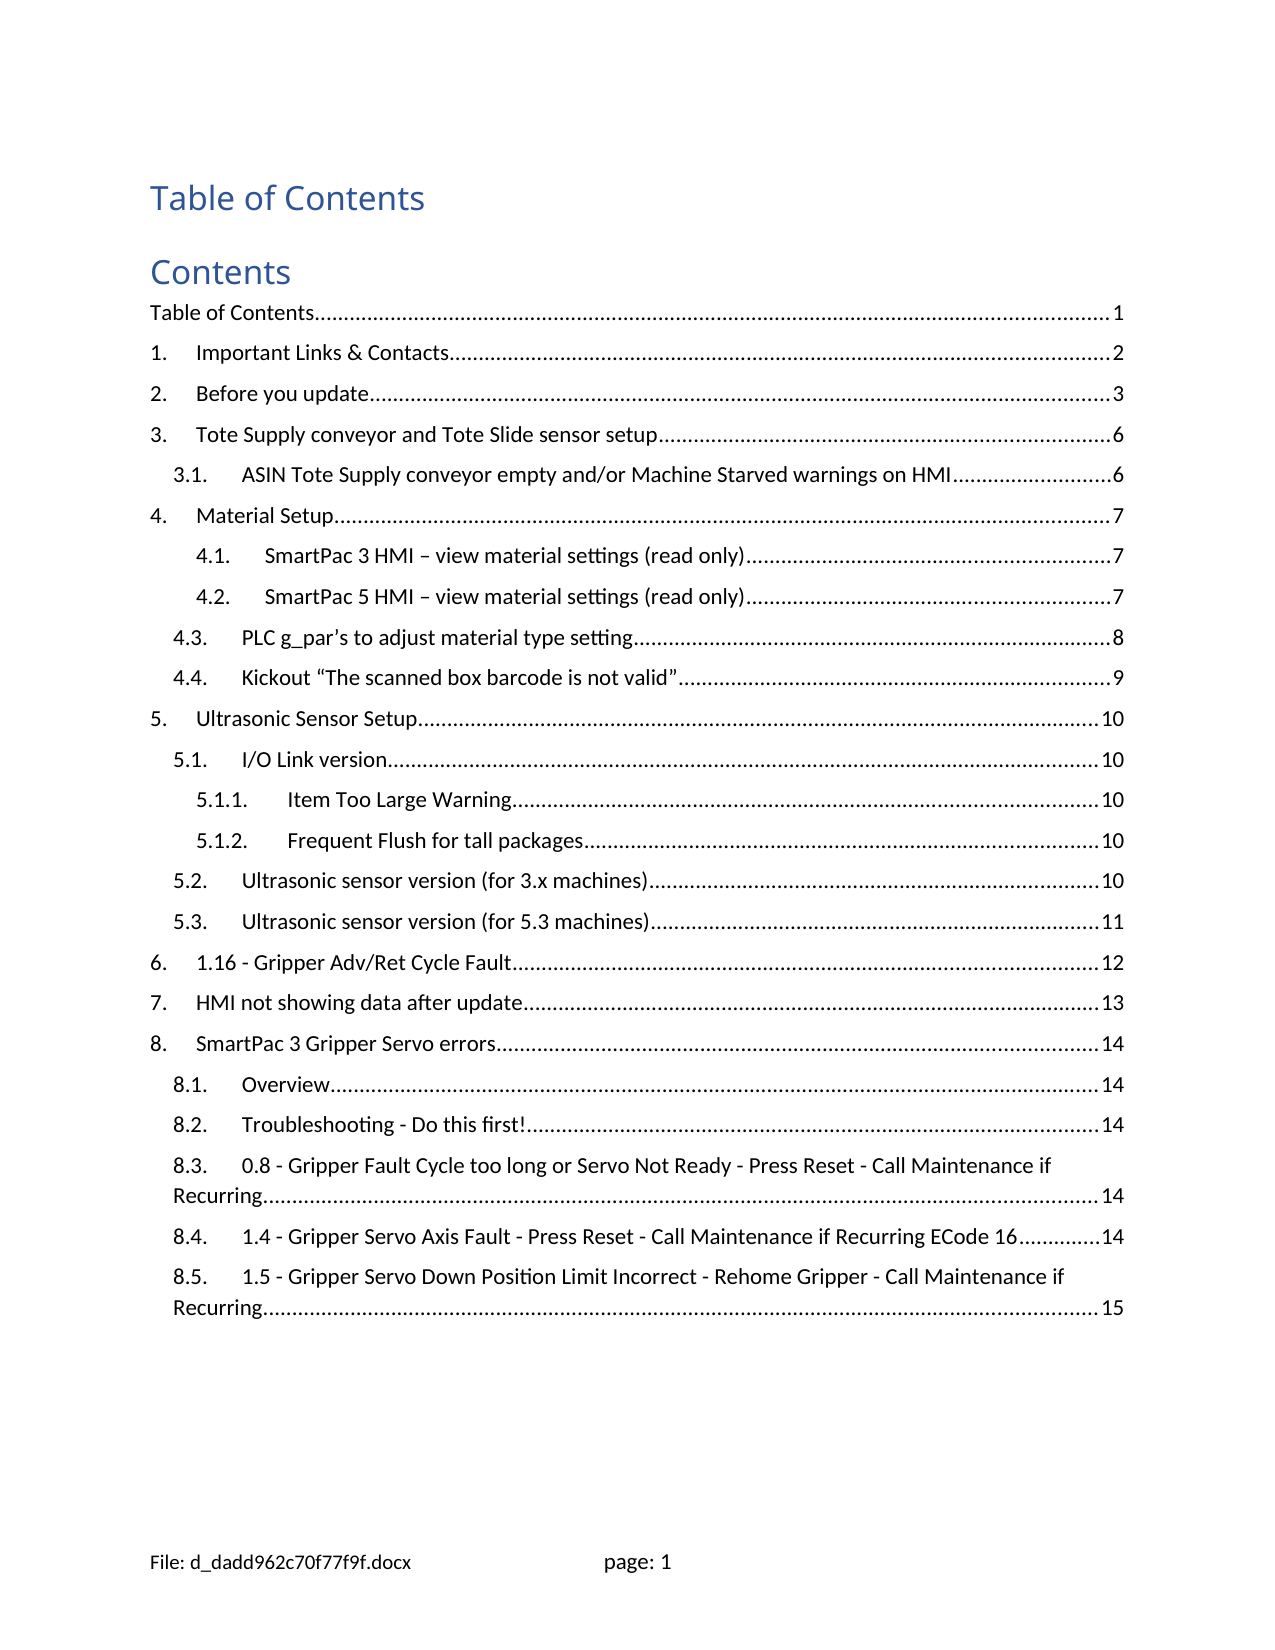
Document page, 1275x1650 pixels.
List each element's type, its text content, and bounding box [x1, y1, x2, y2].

subtitle Table of Contents [150, 175, 1125, 220]
